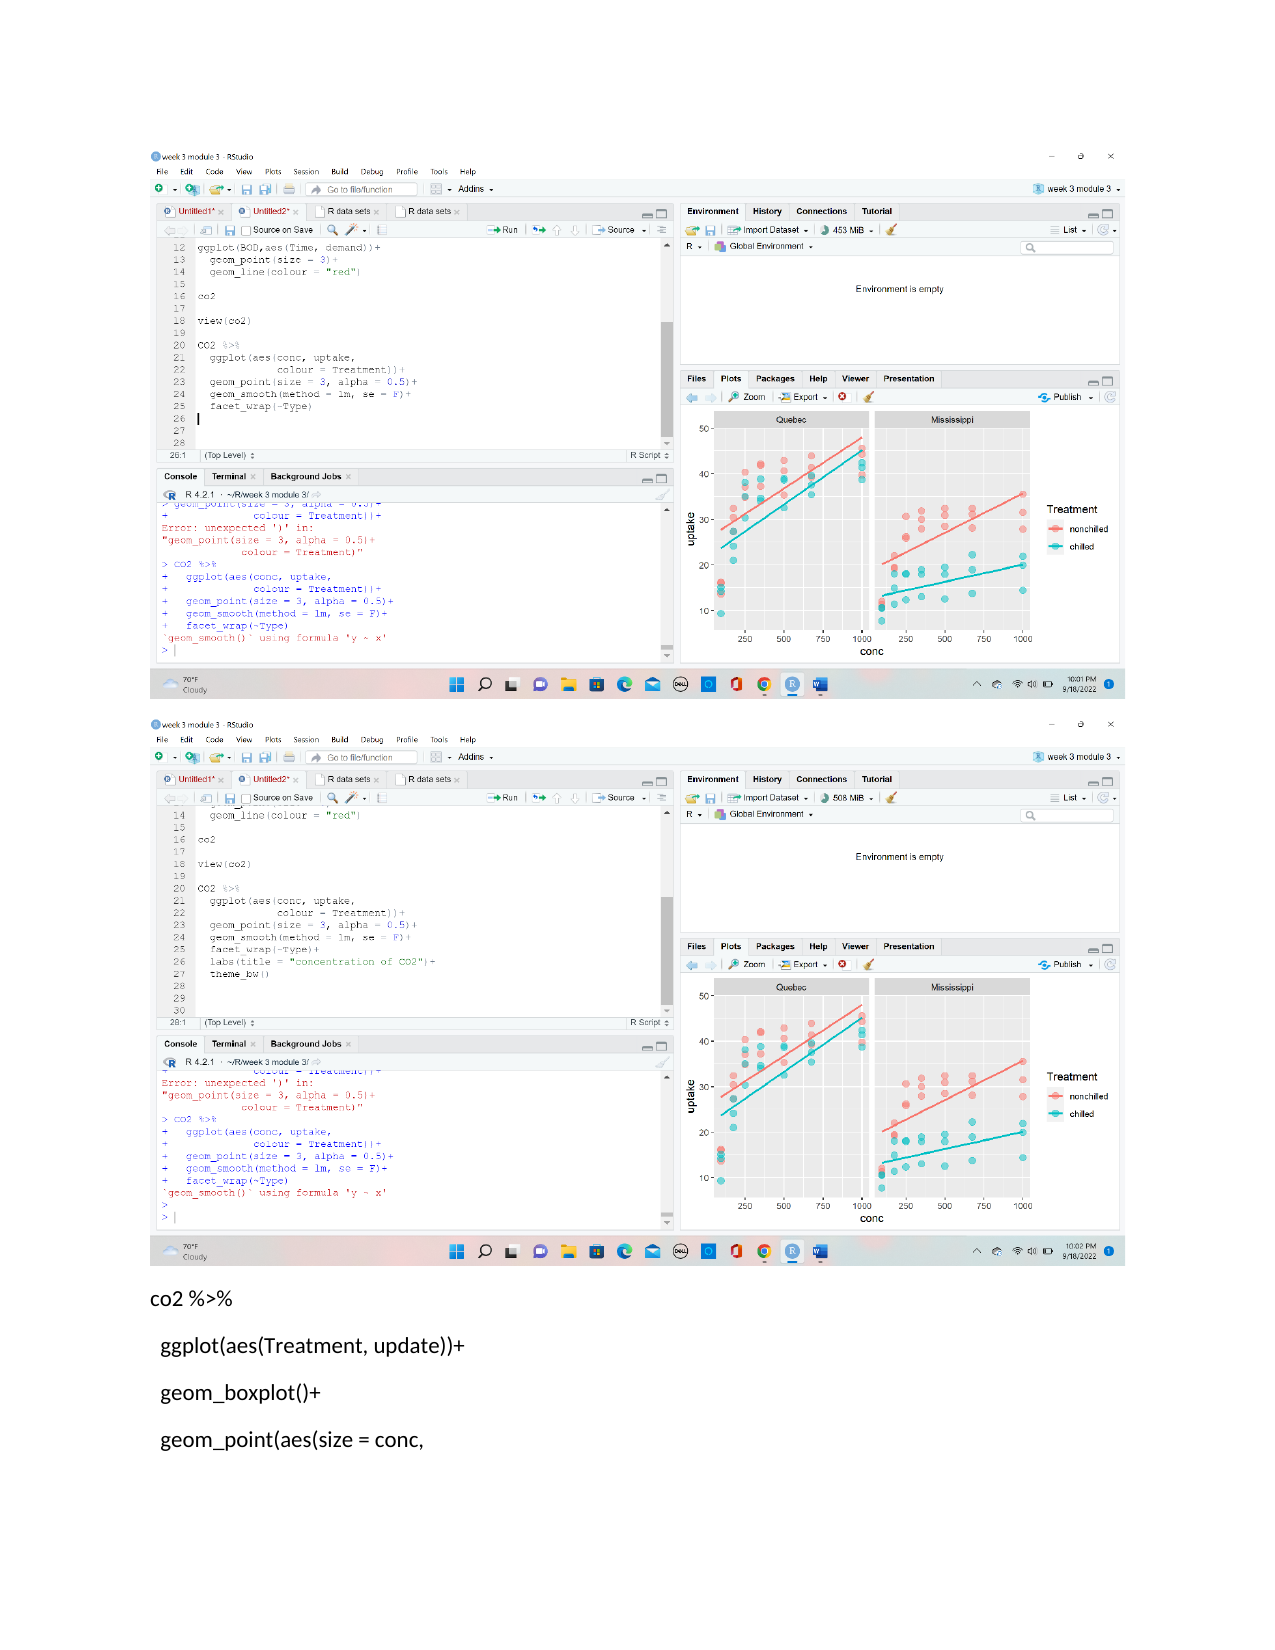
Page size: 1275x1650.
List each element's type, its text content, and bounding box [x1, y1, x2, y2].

text ggplot(aes(Treatment, update))+ [150, 1331, 1125, 1359]
text geom_boxplot()+ [150, 1378, 1125, 1406]
picture [150, 150, 1125, 699]
text geom_point(aes(size = conc, [150, 1425, 1125, 1453]
picture [150, 717, 1125, 1266]
text co2 %>% [150, 1284, 1125, 1313]
